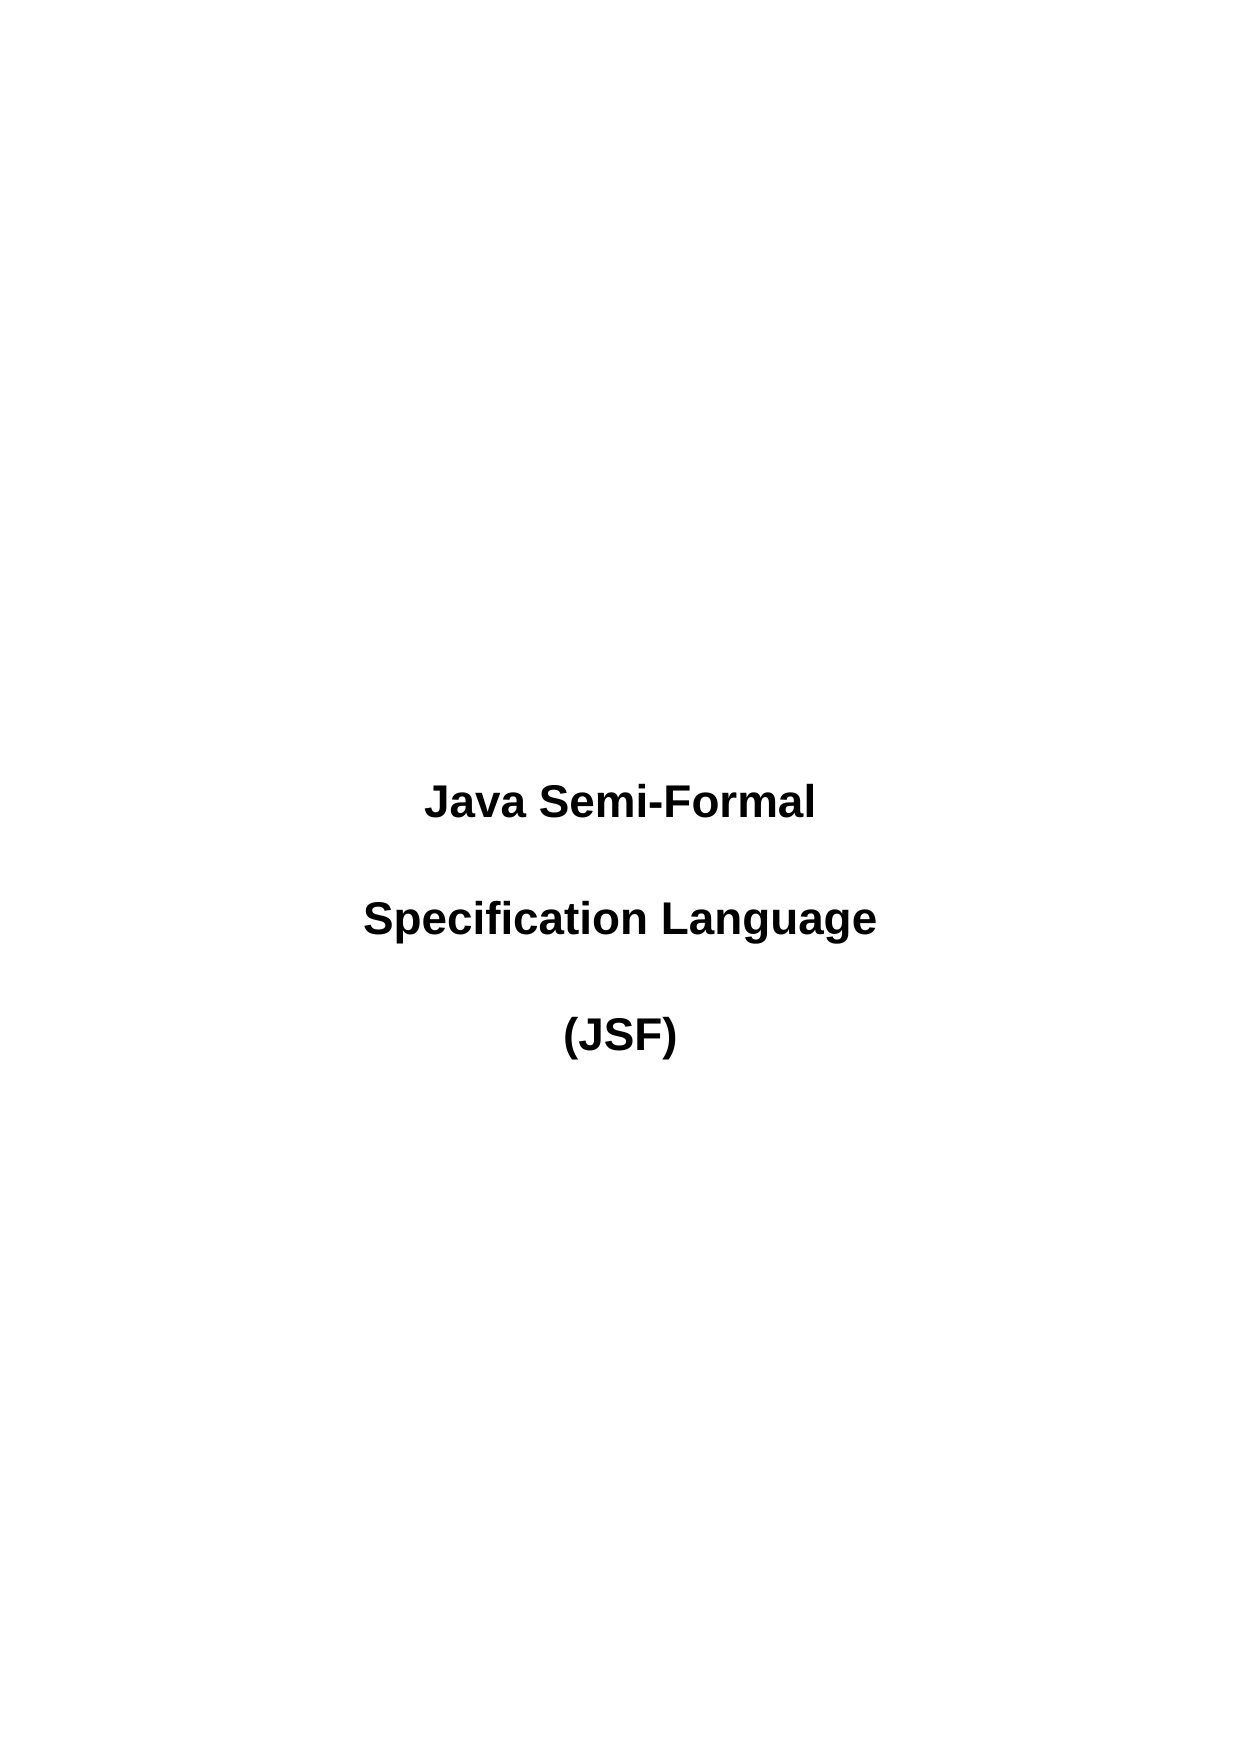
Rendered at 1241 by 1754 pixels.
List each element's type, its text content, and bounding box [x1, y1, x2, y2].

title Java Semi-Formal [187, 769, 1053, 834]
title (JSF) [187, 1001, 1053, 1066]
title Specification Language [187, 885, 1053, 950]
